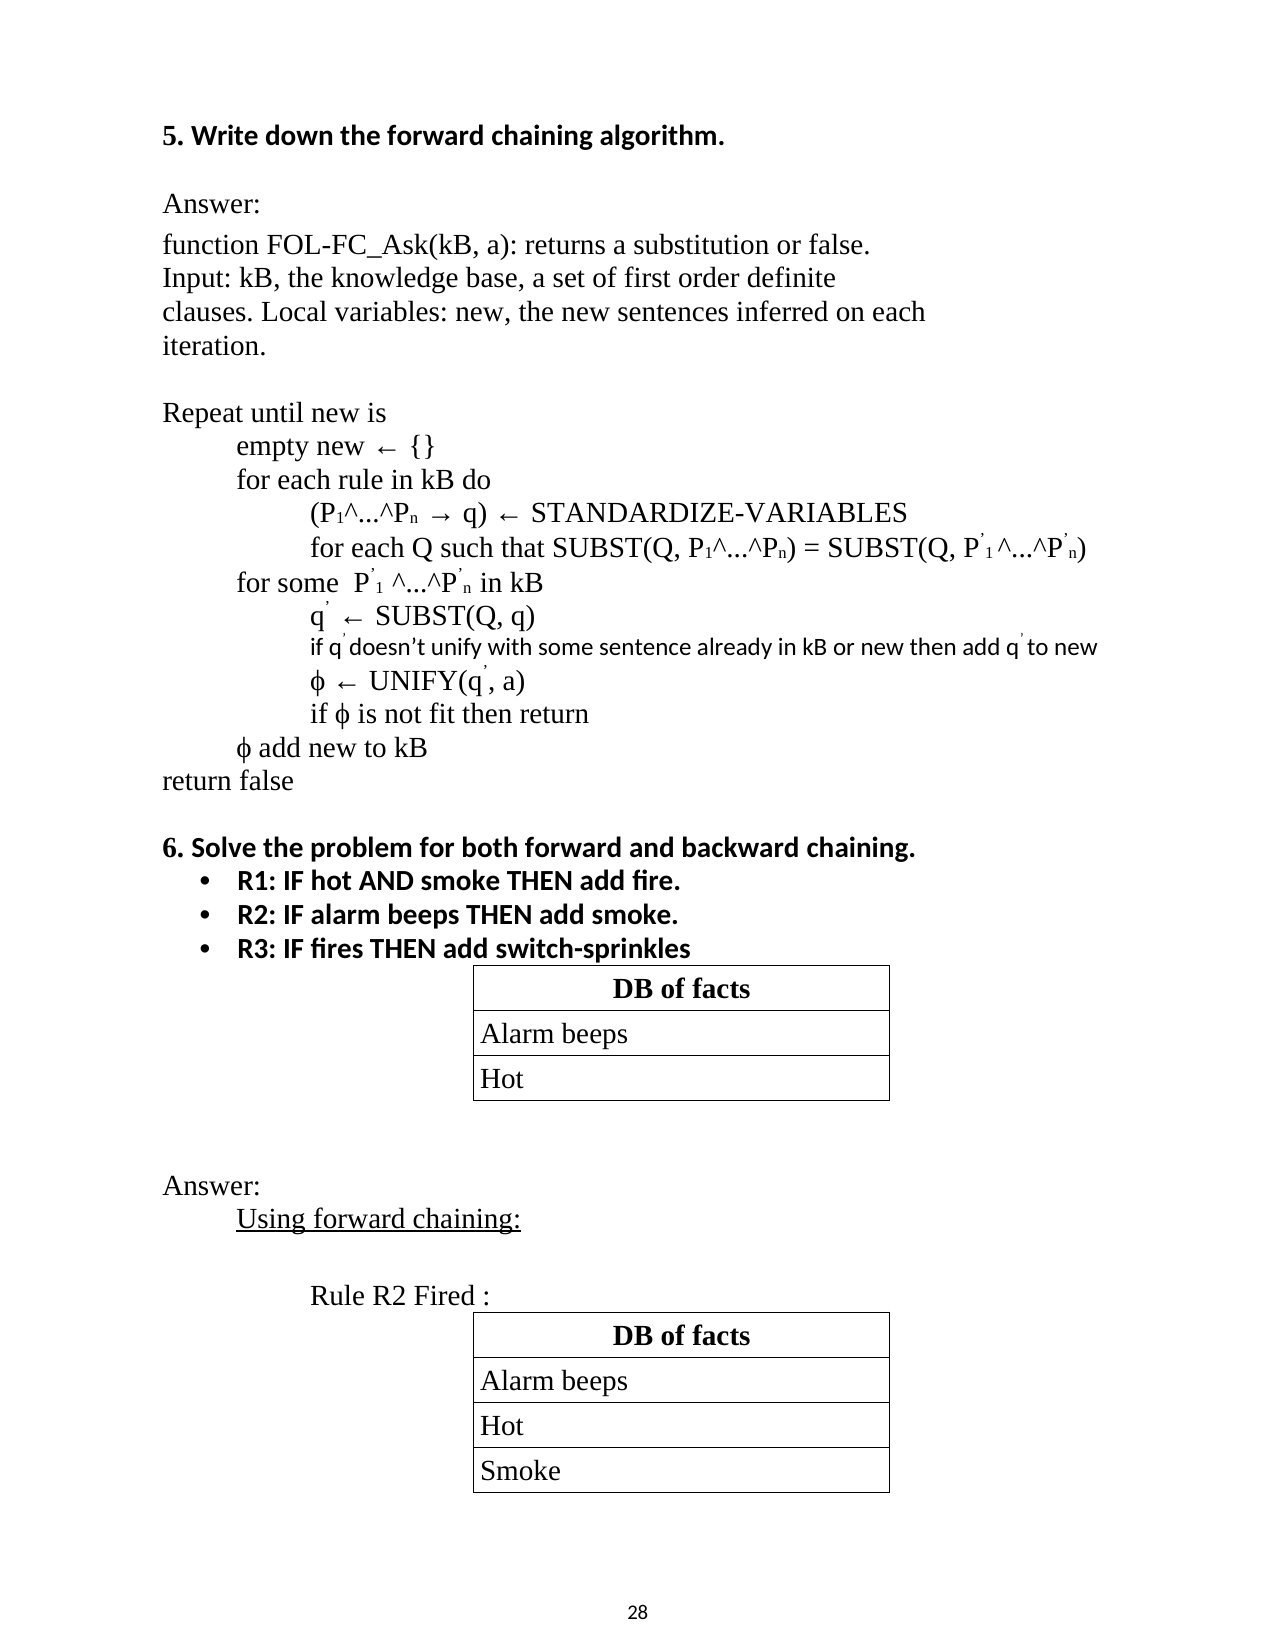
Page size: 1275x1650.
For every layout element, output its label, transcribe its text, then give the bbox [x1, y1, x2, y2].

table_cell Hot [474, 1056, 889, 1100]
table_header DB of facts [474, 1313, 889, 1357]
table_cell Smoke [474, 1448, 889, 1492]
list R2: IF alarm beeps THEN add smoke. [199, 897, 1125, 931]
table_cell Hot [474, 1403, 889, 1447]
text return false [162, 763, 1125, 797]
text Rule R2 Fired : [310, 1278, 1125, 1312]
table_header DB of facts [474, 966, 889, 1010]
text for each Q such that SUBST(Q, P1^...^Pn) = SUBST(Q, P’1 ^...^P’n) for some P’1 ^...^P’n in kB [236, 529, 1104, 599]
text ϕ ← UNIFY(q’, a) [310, 661, 1125, 696]
list R3: IF fires THEN add switch-sprinkles [199, 931, 1125, 965]
text for each rule in kB do [236, 462, 1125, 495]
text if q’ doesn’t unify with some sentence already in kB or new then add q’ to new [310, 632, 1125, 661]
text Using forward chaining: [236, 1201, 1125, 1235]
text Answer: [162, 1168, 1125, 1201]
text if ϕ is not fit then return ϕ add new to kB [236, 696, 599, 763]
text Answer: [162, 186, 1125, 219]
list Solve the problem for both forward and backward chaining. [162, 830, 1125, 864]
text (P1^...^Pn → q) ← STANDARDIZE-VARIABLES [310, 495, 1125, 529]
text Repeat until new is empty new ← {} [162, 395, 454, 462]
list Write down the forward chaining algorithm. [162, 117, 1125, 152]
table_cell Alarm beeps [474, 1358, 889, 1402]
text q’ ← SUBST(Q, q) [310, 599, 1125, 632]
text function FOL-FC_Ask(kB, a): returns a substitution or false. Input: kB, the knowledge base, a set of first order definite clauses. Local variables: new, the new sentences inferred on each iteration. [162, 227, 926, 361]
table_cell Alarm beeps [474, 1011, 889, 1055]
list R1: IF hot AND smoke THEN add fire. [199, 864, 1125, 897]
